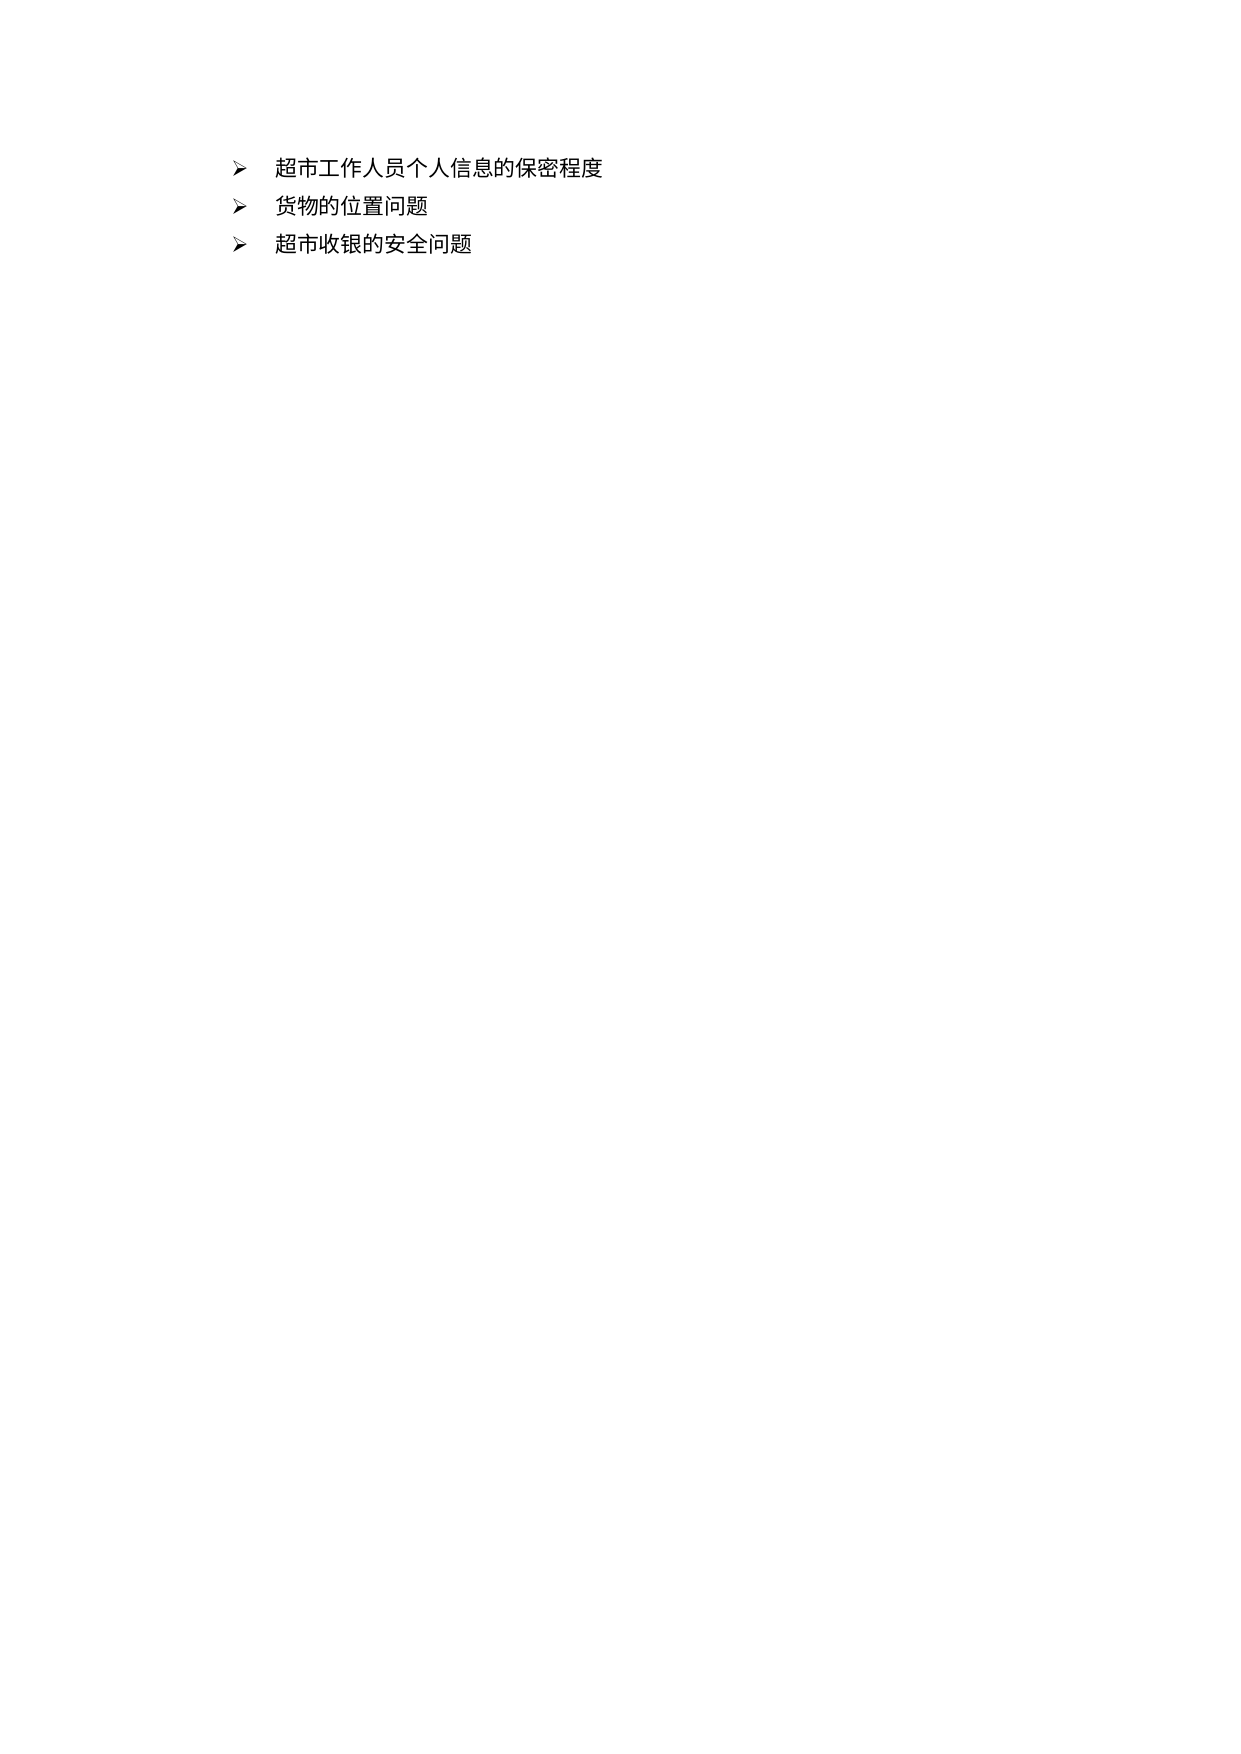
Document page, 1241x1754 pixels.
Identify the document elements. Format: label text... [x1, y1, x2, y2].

list 超市收银的安全问题 [231, 222, 1076, 259]
list 超市工作人员个人信息的保密程度 [231, 146, 1076, 184]
list 货物的位置问题 [231, 184, 1076, 222]
